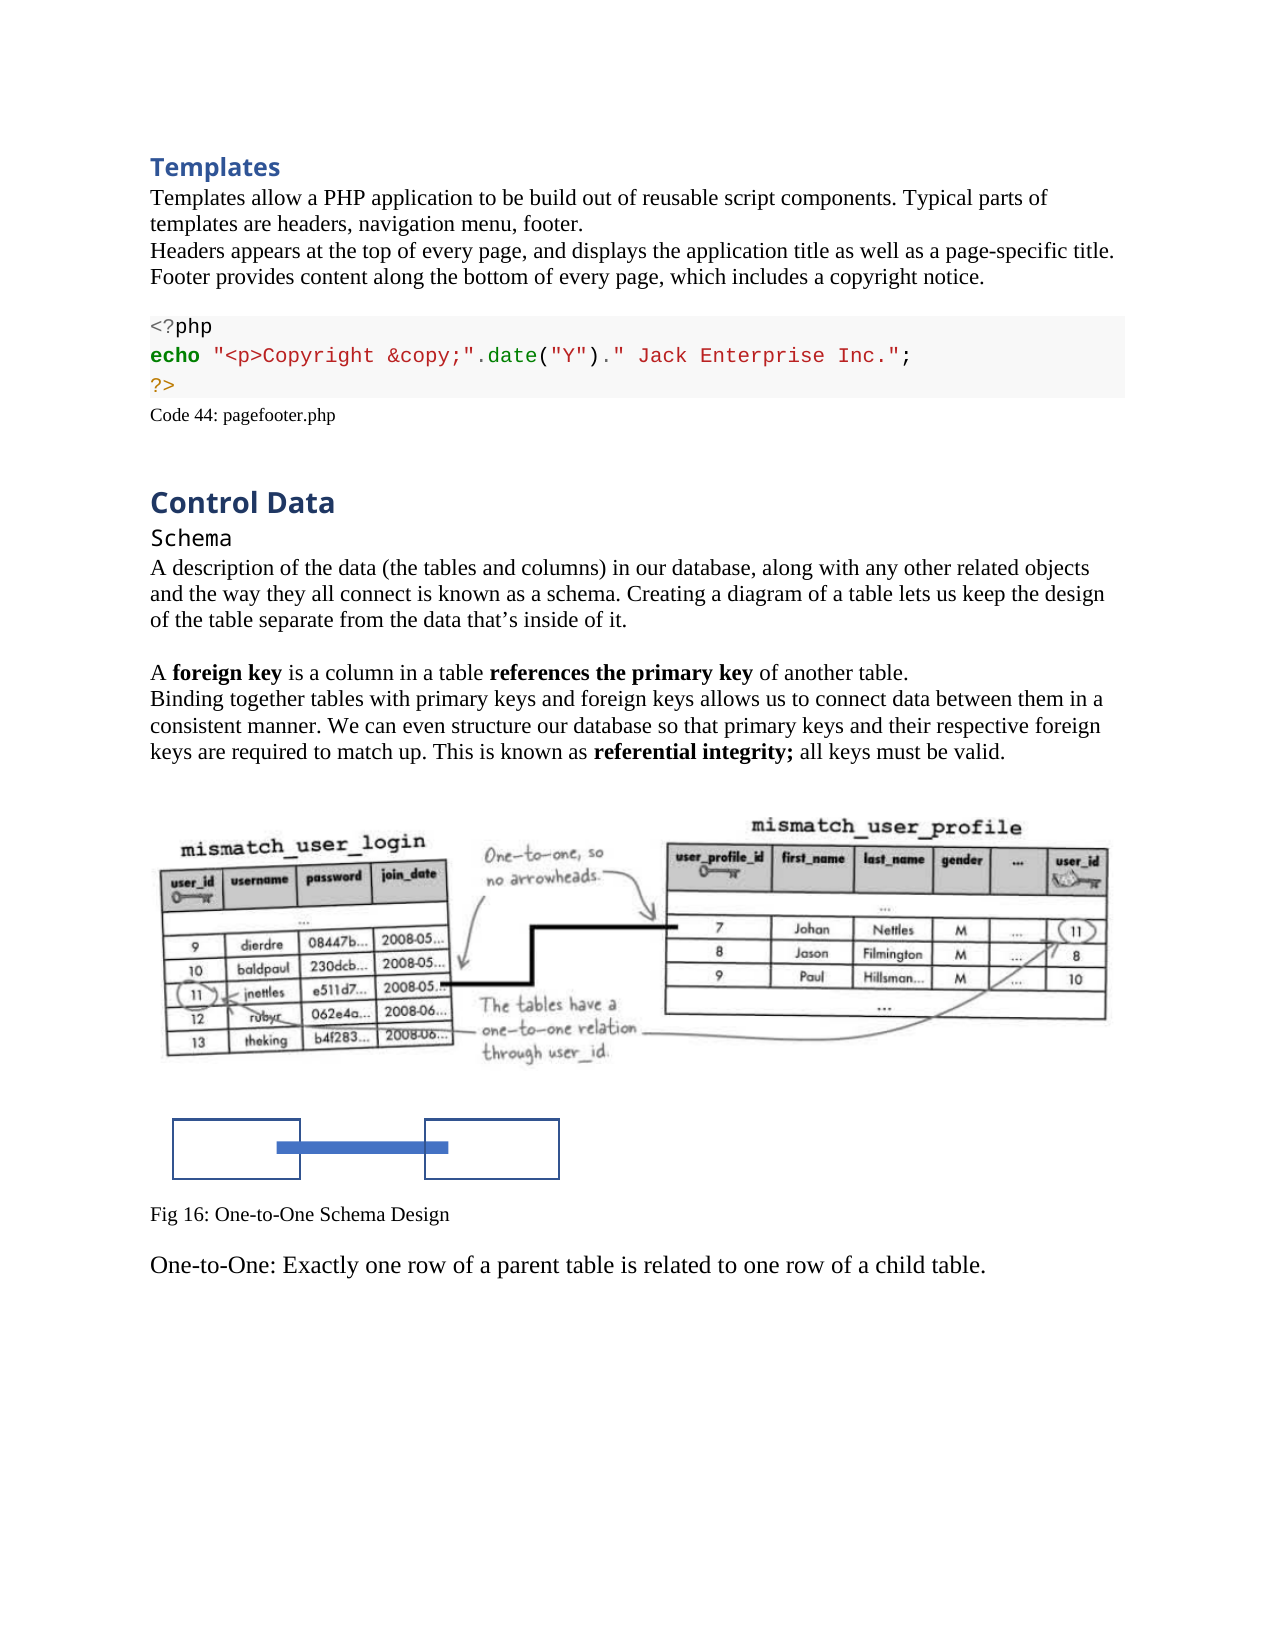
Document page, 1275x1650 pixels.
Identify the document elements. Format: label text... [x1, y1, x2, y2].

text Fig 16: One-to-One Schema Design [150, 1202, 1125, 1226]
text Code 44: pagefooter.php [150, 404, 1125, 426]
text A description of the data (the tables and columns) in our database, along with any other related objects and the way they all connect is known as a schema. Creating a diagram of a table lets us keep the design of the table separate from the data that’s inside of it. [150, 554, 1125, 633]
text echo "<p>Copyright &copy;".date("Y")." Jack Enterprise Inc."; [150, 345, 1125, 369]
text A foreign key is a column in a table references the primary key of another table. [150, 659, 1125, 685]
text ?> [150, 375, 1125, 398]
text Binding together tables with primary keys and foreign keys allows us to connect data between them in a consistent manner. We can even structure our database so that primary keys and their respective foreign keys are required to match up. This is known as referential integrity; all keys must be valid. [150, 685, 1125, 764]
text Templates allow a PHP application to be build out of reusable script components. Typical parts of templates are headers, navigation menu, footer. [150, 184, 1125, 237]
subtitle Control Data [150, 483, 1125, 522]
text Schema [150, 522, 1125, 554]
text One-to-One: Exactly one row of a parent table is related to one row of a child table. [150, 1250, 1125, 1279]
subtitle Templates [150, 150, 1125, 184]
text Headers appears at the top of every page, and displays the application title as well as a page-specific title. Footer provides content along the bottom of every page, which includes a copyright notice. [150, 237, 1125, 289]
text <?php [150, 316, 1125, 339]
